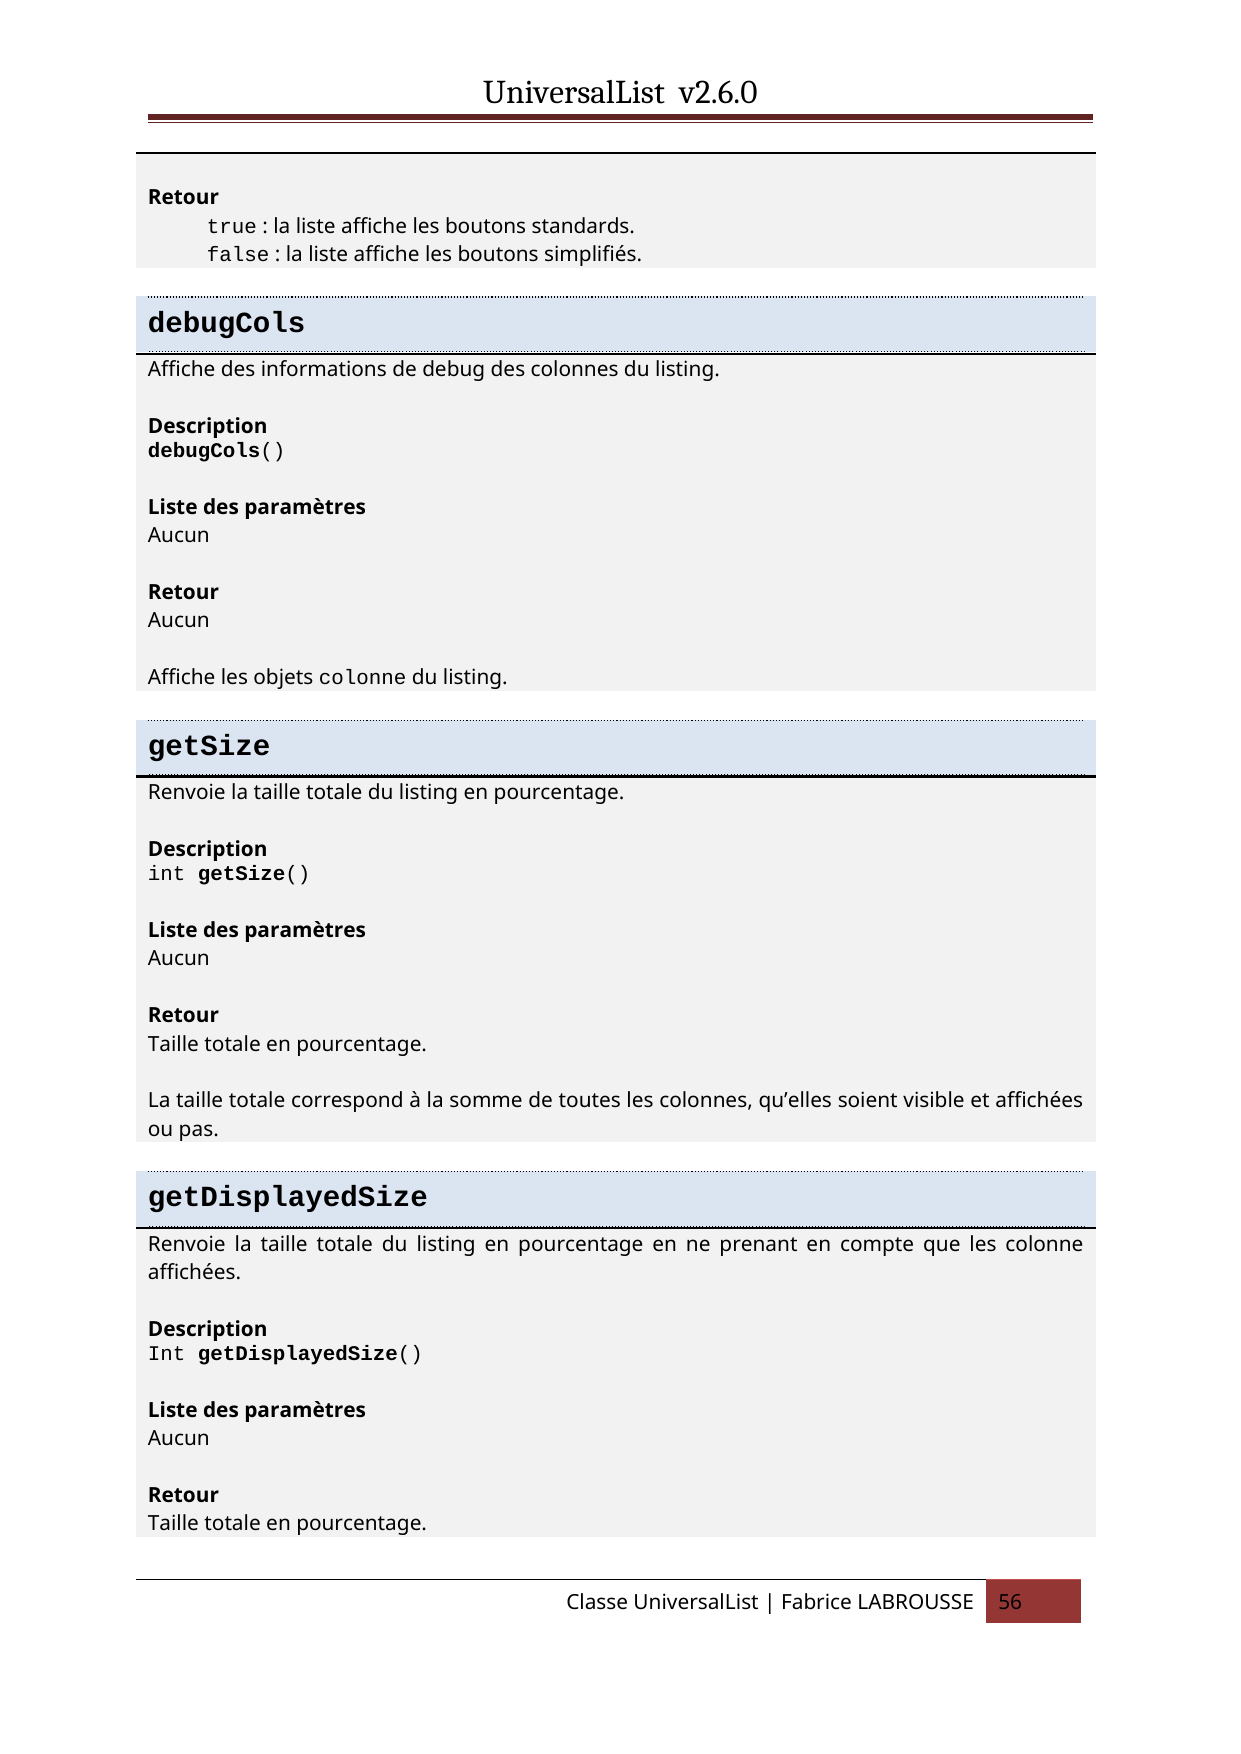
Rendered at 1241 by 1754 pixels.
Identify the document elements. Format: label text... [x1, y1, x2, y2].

table_cell Affiche des informations de debug des colonnes du listing. Description debugCols() Liste des paramètres Aucun Retour Aucun Affiche les objets colonne du listing. [136, 355, 1096, 691]
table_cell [136, 154, 1096, 268]
table_header getDisplayedSize [136, 1171, 1096, 1227]
table_header debugCols [136, 296, 1096, 352]
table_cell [136, 1229, 1096, 1537]
table_cell Renvoie la taille totale du listing en pourcentage. Description int getSize() Liste des paramètres Aucun Retour Taille totale en pourcentage. La taille totale correspond à la somme de toutes les colonnes, qu’elles soient visible et affichées ou pas. [136, 778, 1096, 1142]
table_header getSize [136, 720, 1096, 775]
